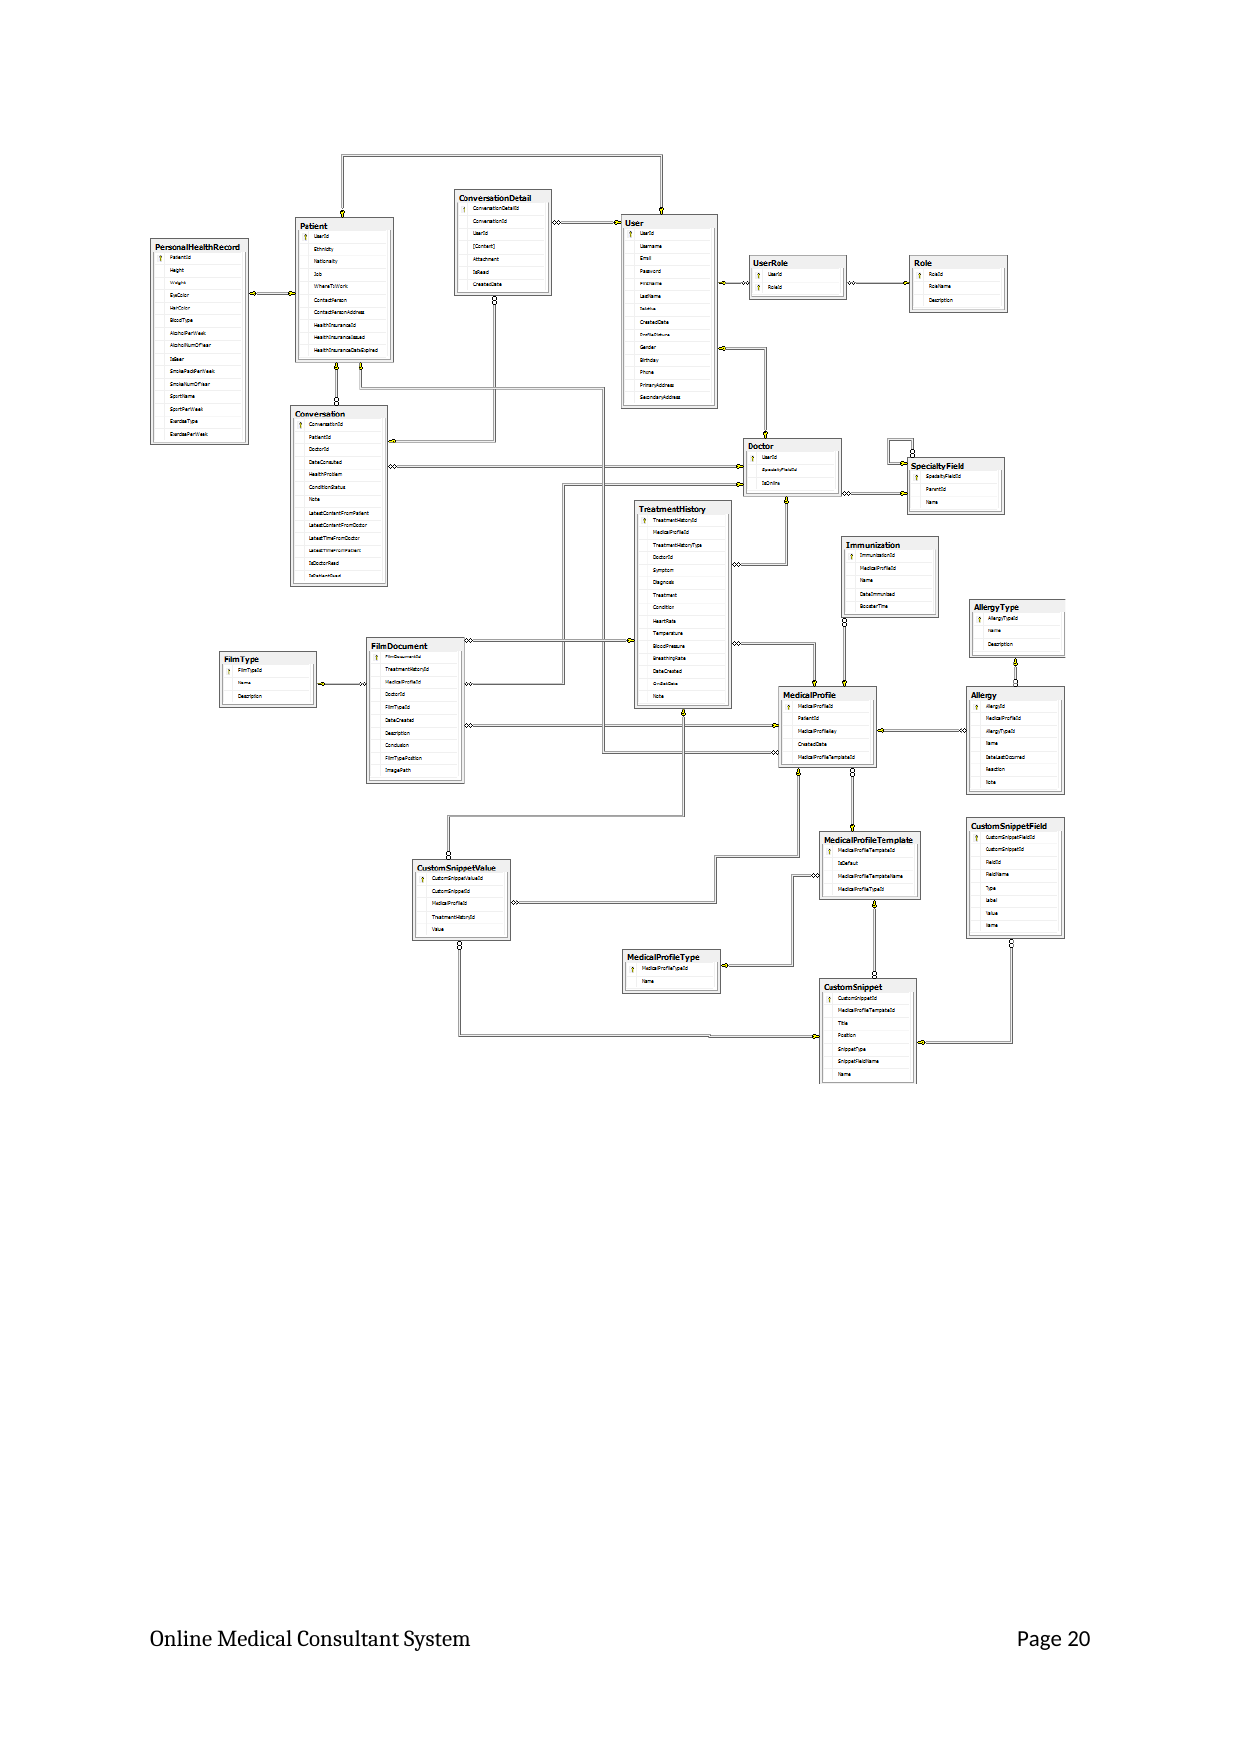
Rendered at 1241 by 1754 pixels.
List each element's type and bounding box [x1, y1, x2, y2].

picture [150, 150, 1066, 1084]
